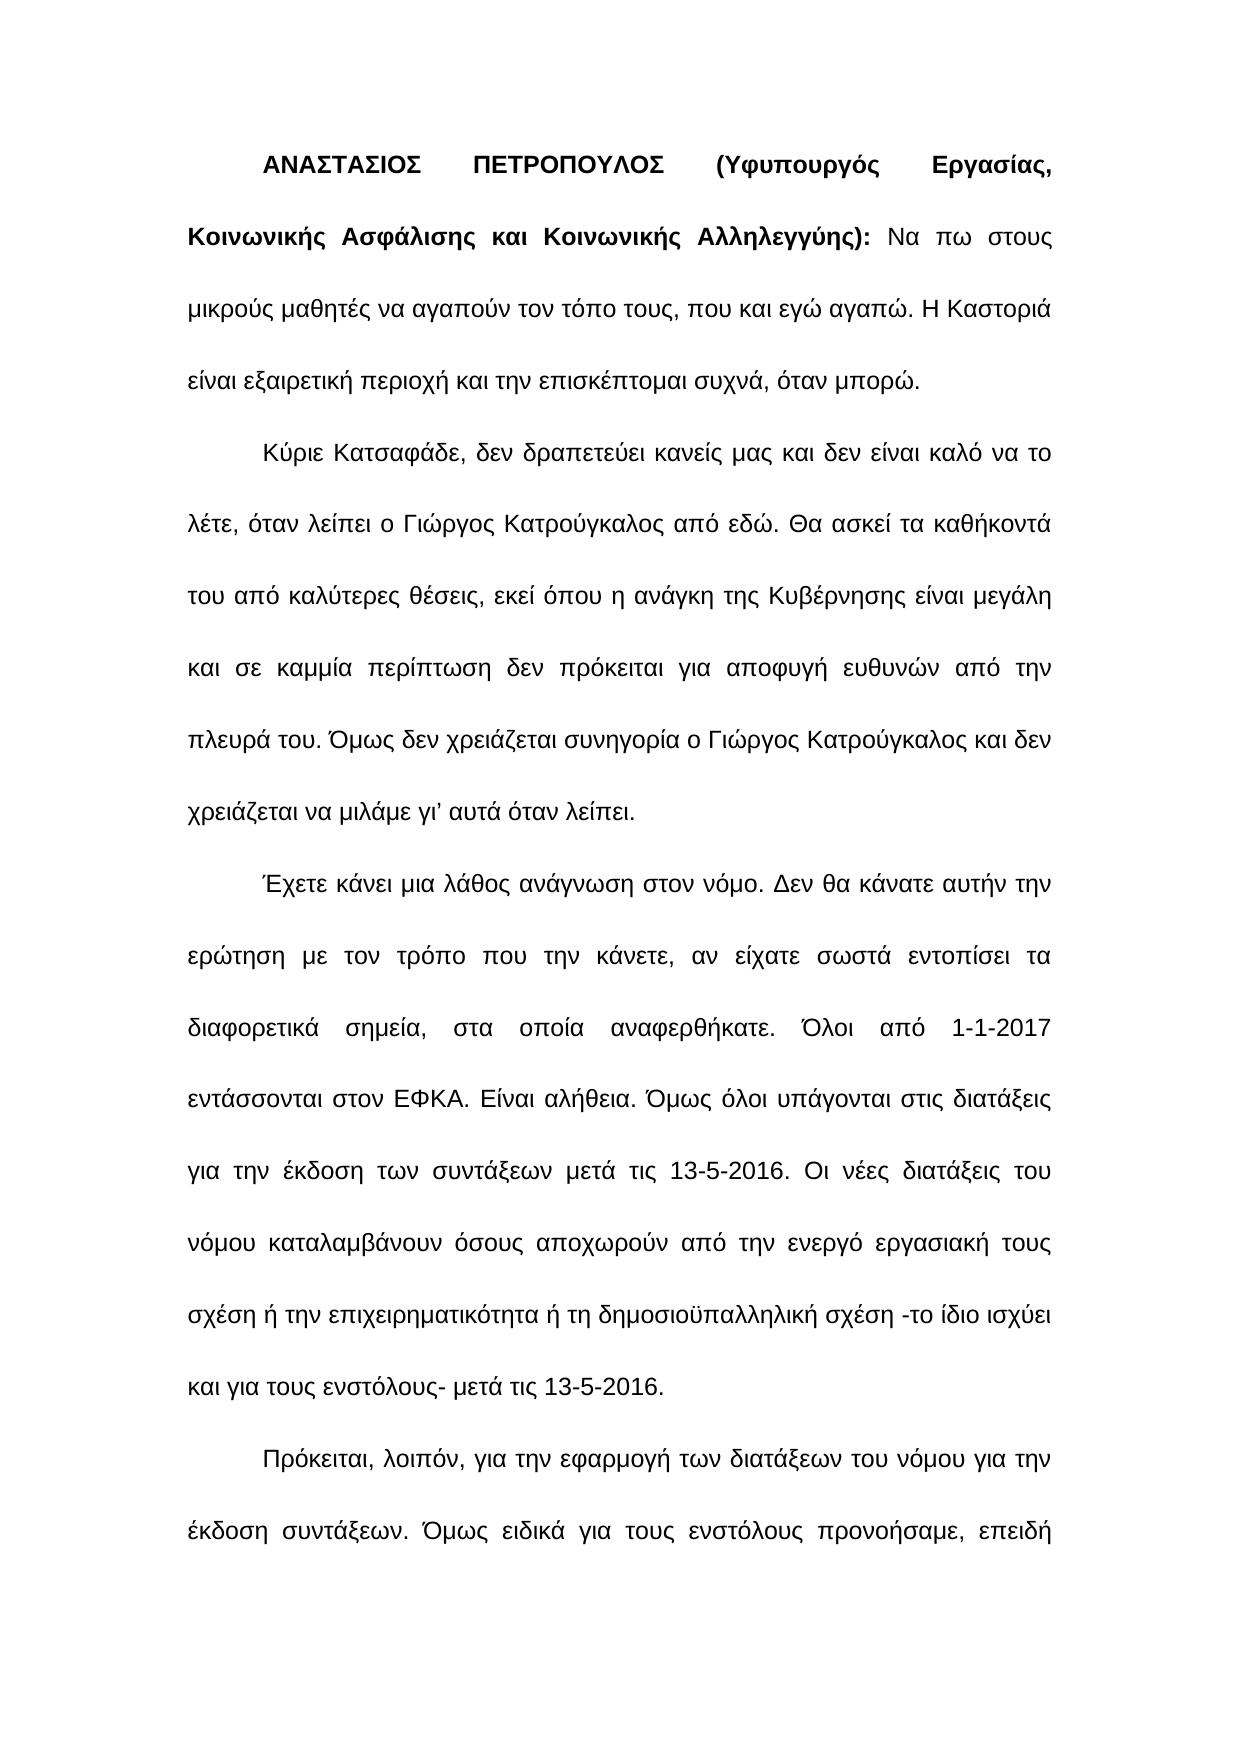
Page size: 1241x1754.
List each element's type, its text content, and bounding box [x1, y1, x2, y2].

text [187, 1444, 1053, 1544]
text Κύριε Κατσαφάδε, δεν δραπετεύει κανείς μας και δεν είναι καλό να το λέτε, όταν λείπει ο Γιώργος Κατρούγκαλος από εδώ. Θα ασκεί τα καθήκοντά του από καλύτερες θέσεις, εκεί όπου η ανάγκη της Κυβέρνησης είναι μεγάλη και σε καμμία περίπτωση δεν πρόκειται για αποφυγή ευθυνών από την πλευρά του. Όμως δεν χρειάζεται συνηγορία ο Γιώργος Κατρούγκαλος και δεν χρειάζεται να μιλάμε γι’ αυτά όταν λείπει. [187, 437, 1053, 826]
text ΑΝΑΣΤΑΣΙΟΣ ΠΕΤΡΟΠΟΥΛΟΣ (Υφυπουργός Εργασίας, Κοινωνικής Ασφάλισης και Κοινωνικής Αλληλεγγύης): Να πω στους μικρούς μαθητές να αγαπούν τον τόπο τους, που και εγώ αγαπώ. Η Καστοριά είναι εξαιρετική περιοχή και την επισκέπτομαι συχνά, όταν μπορώ. [187, 150, 1053, 394]
text Έχετε κάνει μια λάθος ανάγνωση στον νόμο. Δεν θα κάνατε αυτήν την ερώτηση με τον τρόπο που την κάνετε, αν είχατε σωστά εντοπίσει τα διαφορετικά σημεία, στα οποία αναφερθήκατε. Όλοι από 1-1-2017 εντάσσονται στον ΕΦΚΑ. Είναι αλήθεια. Όμως όλοι υπάγονται στις διατάξεις για την έκδοση των συντάξεων μετά τις 13-5-2016. Οι νέες διατάξεις του νόμου καταλαμβάνουν όσους αποχωρούν από την ενεργό εργασιακή τους σχέση ή την επιχειρηματικότητα ή τη δημοσιοϋπαλληλική σχέση -το ίδιο ισχύει και για τους ενστόλους- μετά τις 13-5-2016. [187, 869, 1053, 1401]
